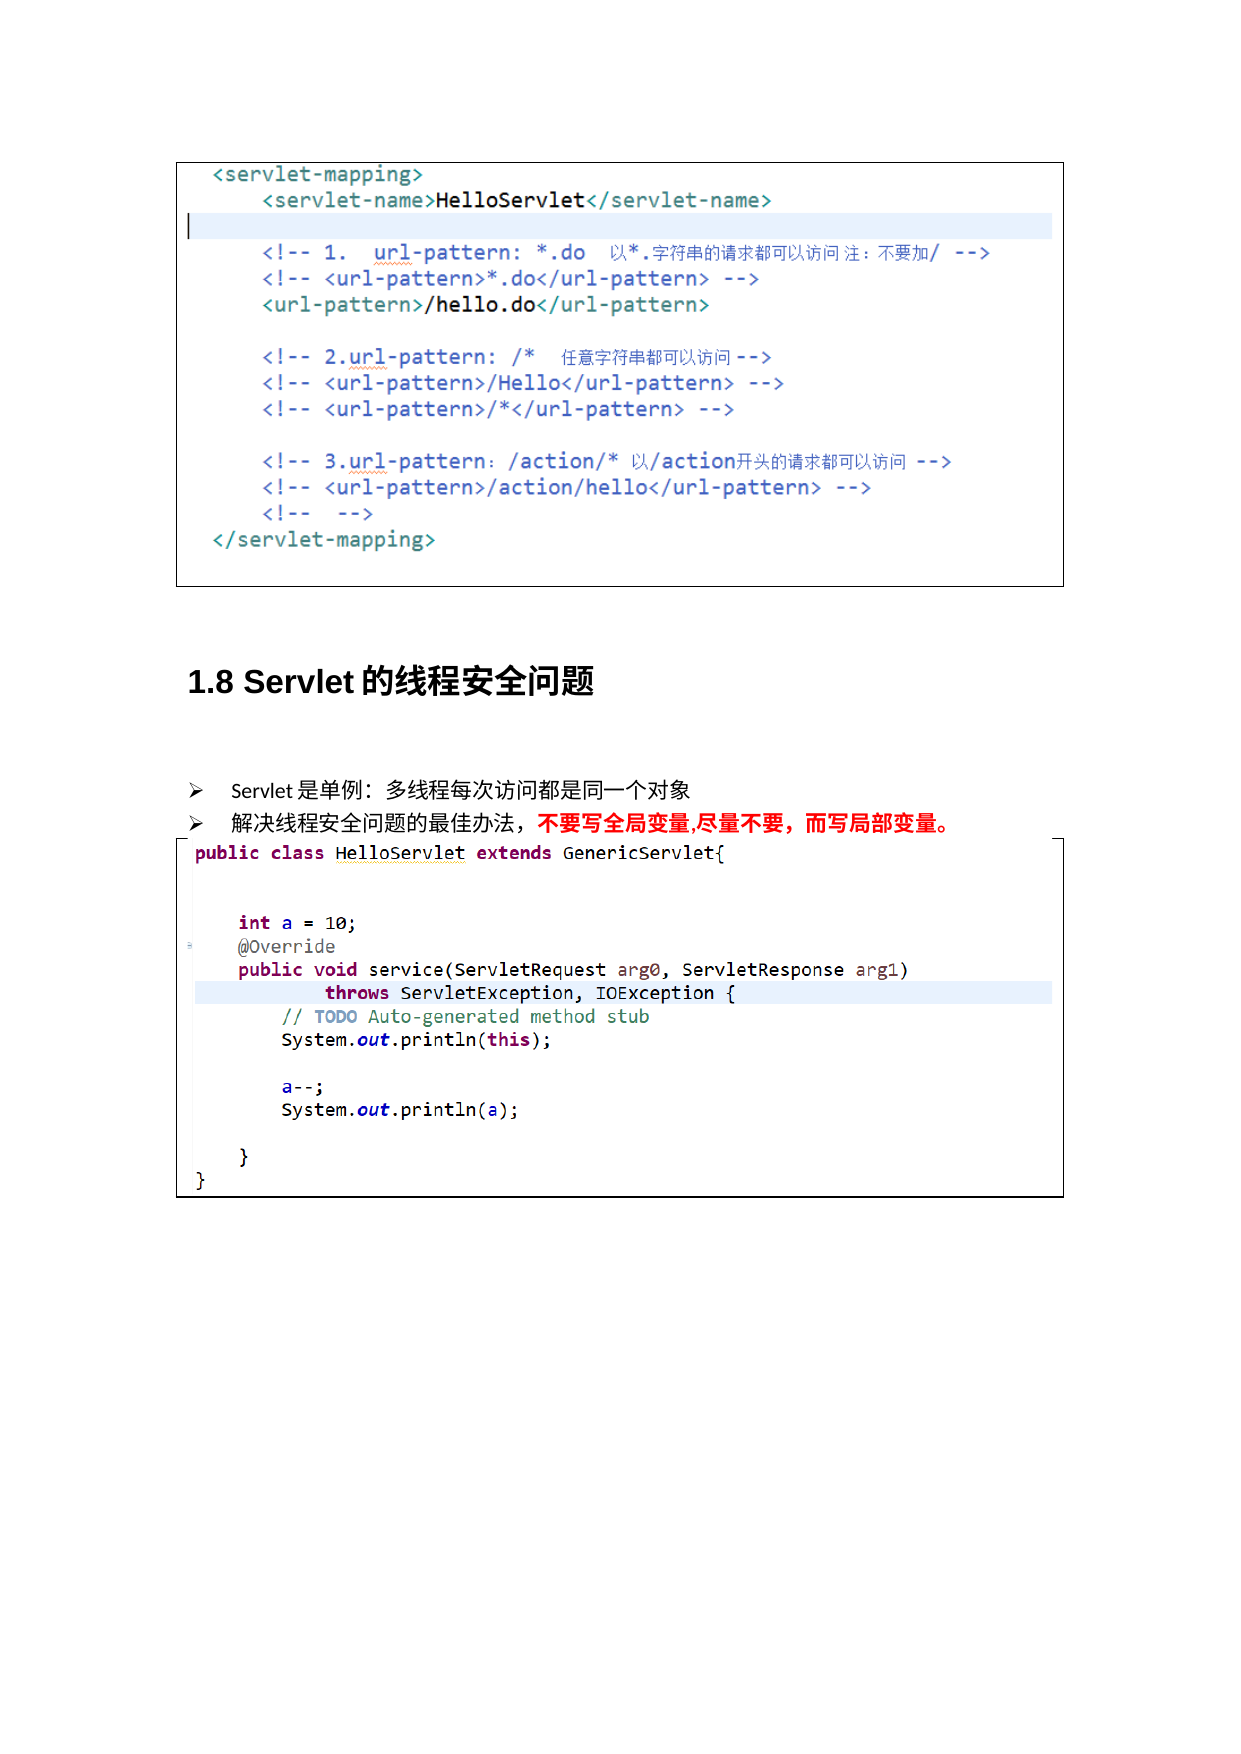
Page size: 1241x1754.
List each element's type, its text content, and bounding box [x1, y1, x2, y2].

subtitle 1.8 Servlet的线程安全问题 [187, 646, 1053, 711]
picture [187, 163, 1053, 566]
picture [187, 838, 1053, 1194]
list 解决线程安全问题的最佳办法，不要写全局变量,尽量不要，而写局部变量。 [187, 805, 1053, 838]
table_header [177, 839, 1063, 1196]
list Servlet是单例：多线程每次访问都是同一个对象 [187, 773, 1053, 805]
table_cell [177, 163, 1063, 586]
